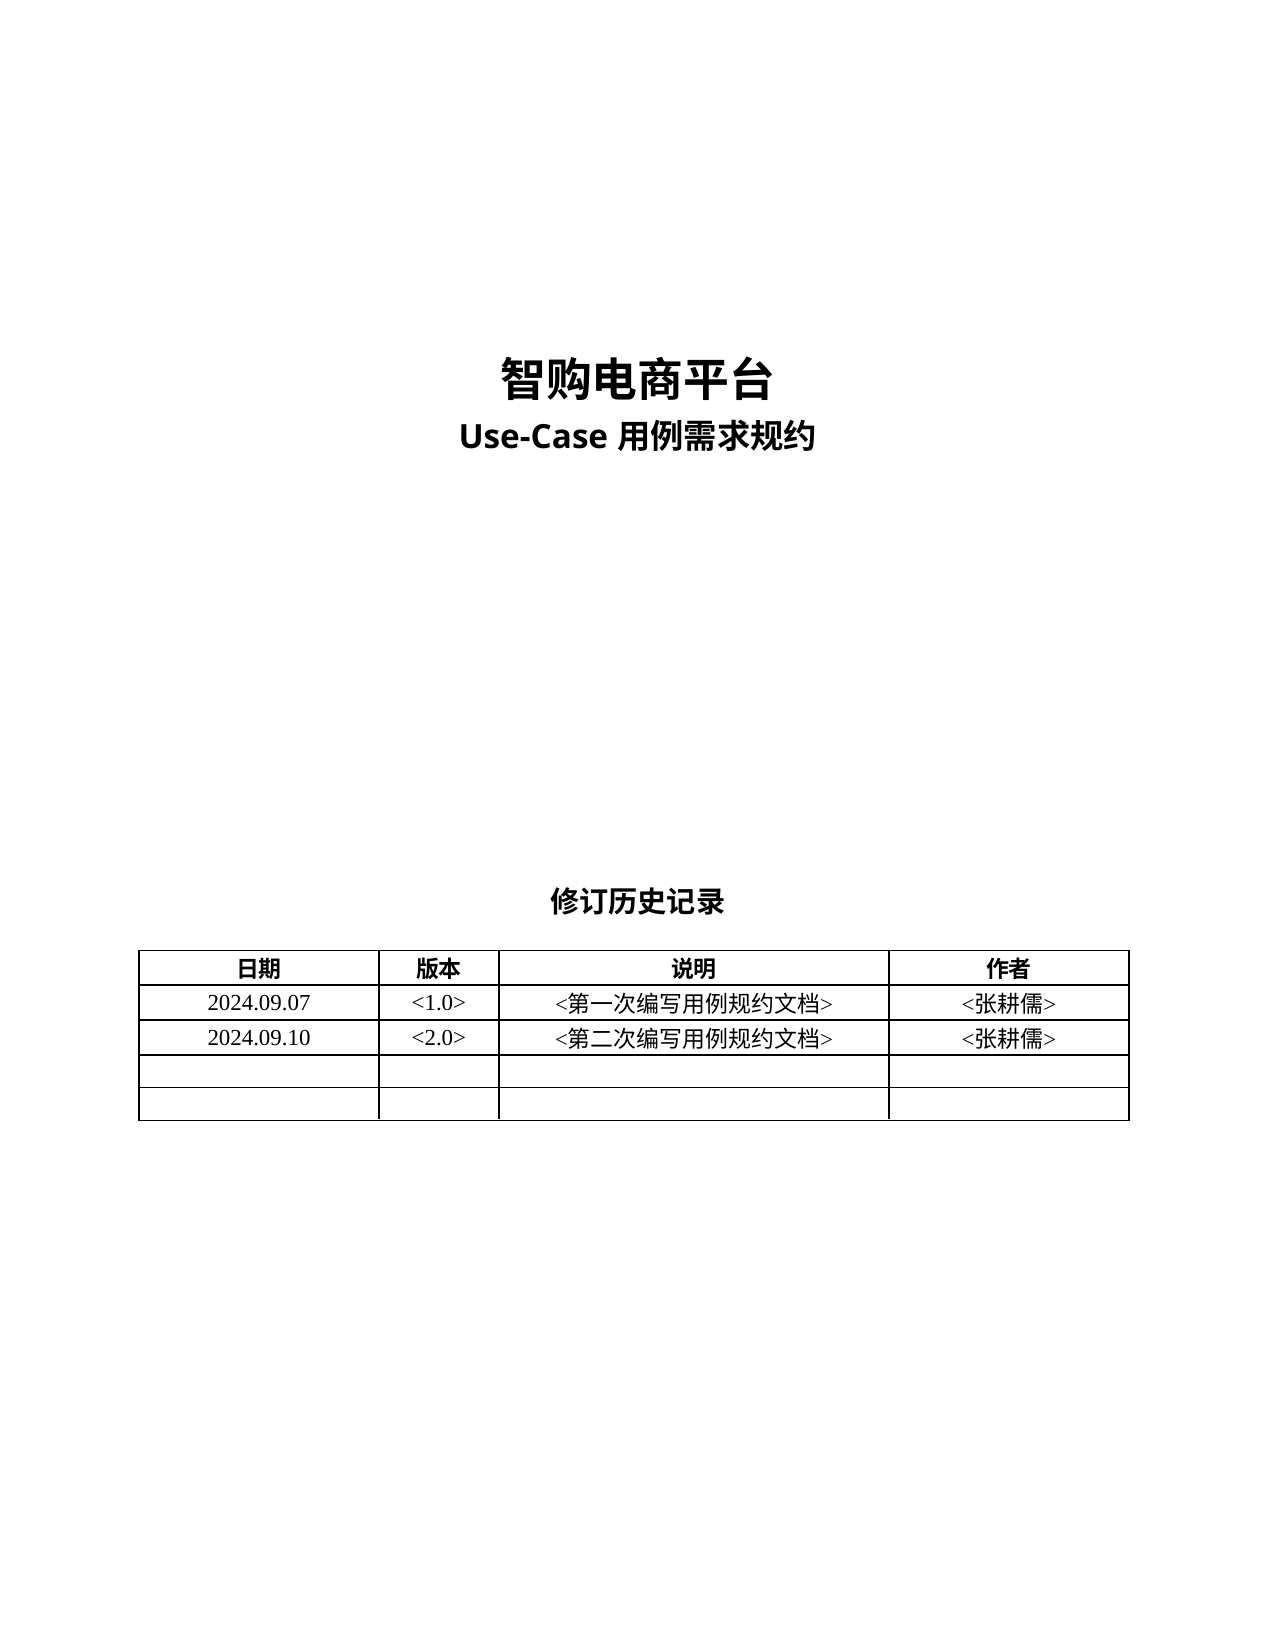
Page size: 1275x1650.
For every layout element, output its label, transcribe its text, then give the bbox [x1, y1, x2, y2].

table_header 作者 [890, 951, 1128, 984]
table_cell 2024.09.07 [140, 986, 378, 1019]
table_header 日期 [140, 951, 378, 984]
table_cell <第一次编写用例规约文档> [500, 986, 888, 1019]
table_cell [140, 1056, 378, 1087]
table_cell 2024.09.10 [140, 1021, 378, 1054]
table_cell <第二次编写用例规约文档> [500, 1021, 888, 1054]
table_cell <1.0> [380, 986, 498, 1019]
table_cell [500, 1088, 888, 1119]
table_cell [380, 1056, 498, 1087]
table_cell <张耕儒> [890, 1021, 1128, 1054]
table_cell [890, 1056, 1128, 1087]
table_header 说明 [500, 951, 888, 984]
table_cell <张耕儒> [890, 986, 1128, 1019]
table_cell [380, 1088, 498, 1119]
table_cell [140, 1088, 378, 1119]
table_cell <2.0> [380, 1021, 498, 1054]
title 智购电商平台 [150, 343, 1125, 409]
text Use-Case 用例需求规约 [150, 409, 1125, 458]
table_cell [890, 1088, 1128, 1119]
table_cell [500, 1056, 888, 1087]
title 修订历史记录 [150, 879, 1125, 921]
table_header 版本 [380, 951, 498, 984]
